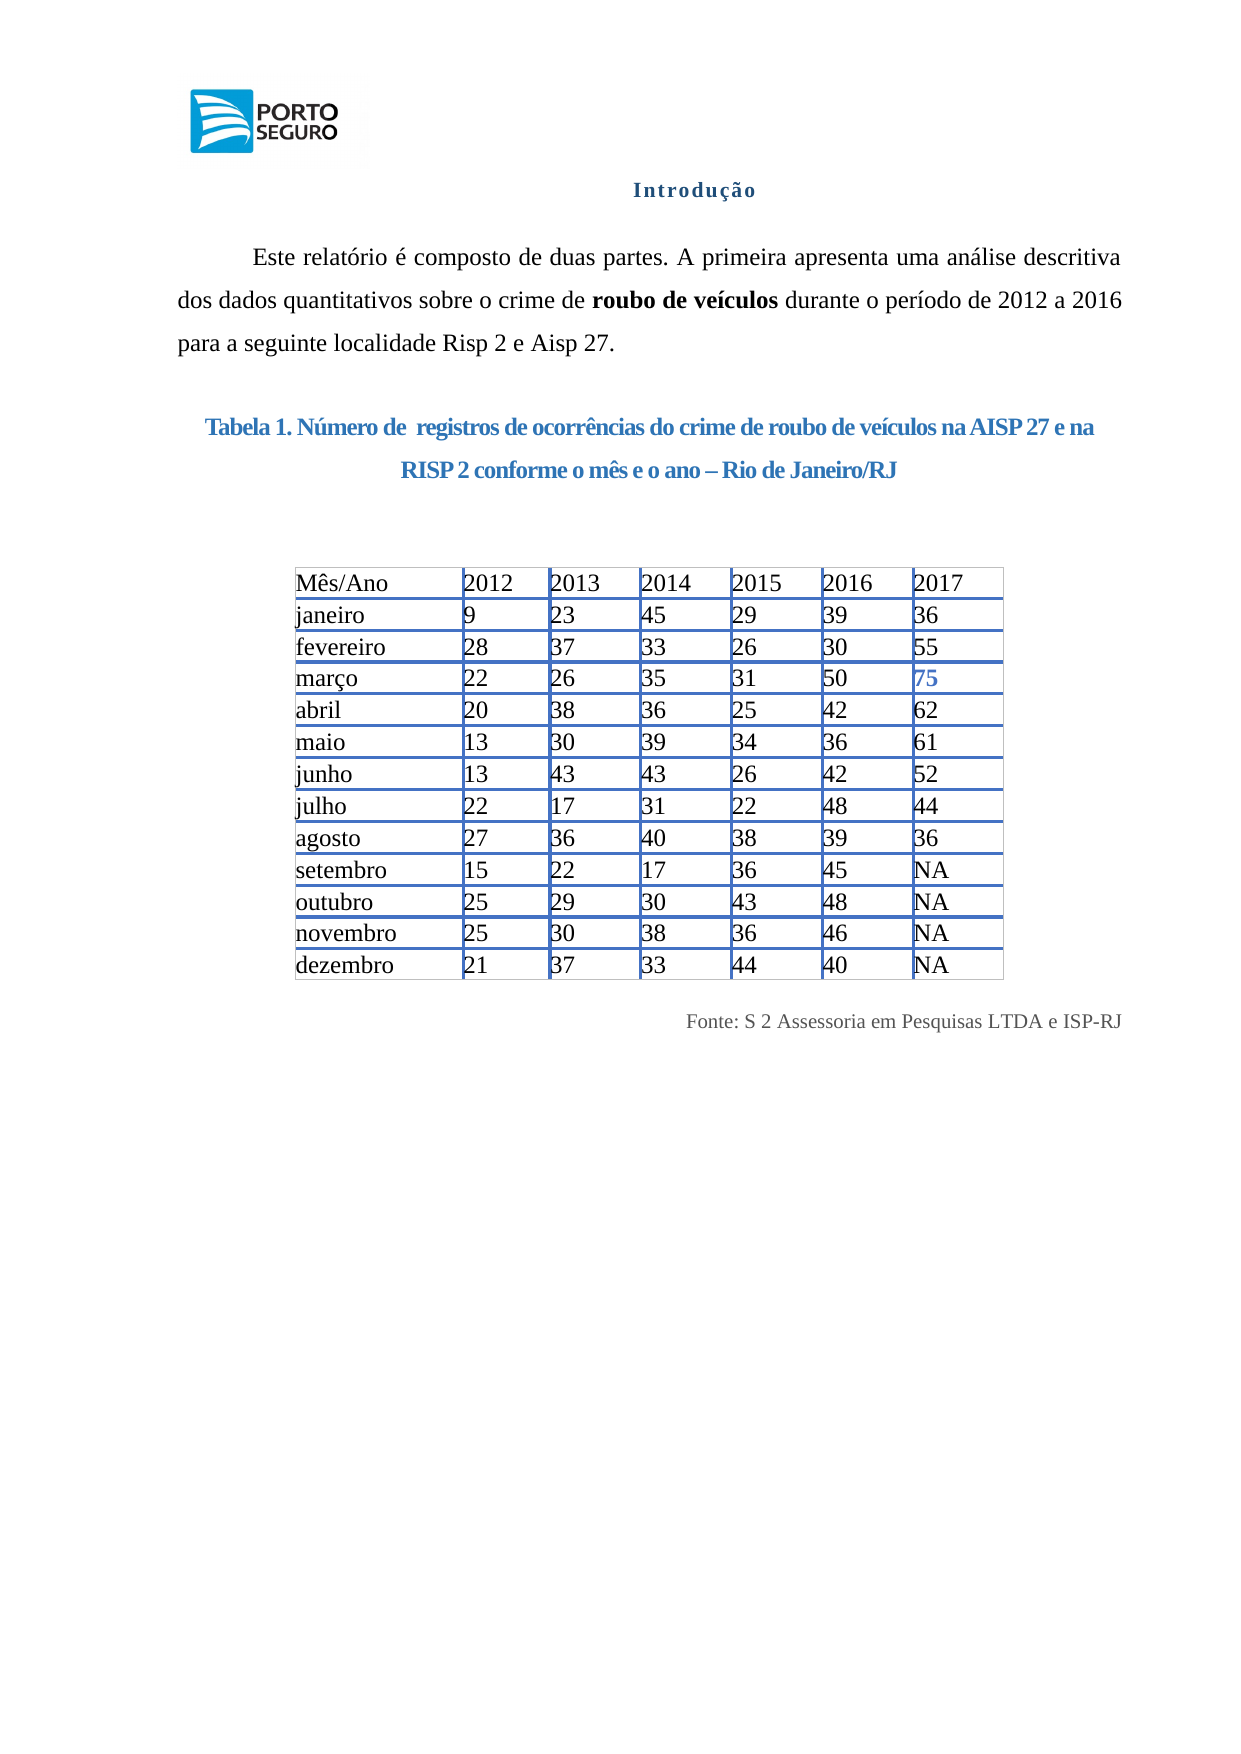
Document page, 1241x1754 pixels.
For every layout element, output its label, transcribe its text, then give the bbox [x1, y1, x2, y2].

table_cell 36 [915, 823, 1003, 852]
subtitle Tabela 1. Número de registros de ocorrências do crime de roubo de veículos na AISP 27 e na RISP 2 conforme o mês e o ano – Rio de Janeiro/RJ [177, 412, 1122, 484]
table_cell 28 [465, 632, 548, 660]
table_header 2016 [824, 568, 912, 597]
table_cell 30 [552, 919, 639, 947]
table_cell 36 [733, 855, 821, 883]
table_cell 22 [465, 664, 548, 692]
text Este relatório é composto de duas partes. A primeira apresenta uma análise descritiva dos dados quantitativos sobre o crime de roubo de veículos durante o período de 2012 a 2016 para a seguinte localidade Risp 2 e Aisp 27. [177, 242, 1122, 357]
table_cell NA [915, 855, 1003, 883]
table_cell outubro [296, 887, 462, 915]
table_cell 48 [824, 887, 912, 915]
table_cell 36 [642, 695, 730, 724]
table_cell 48 [824, 791, 912, 820]
table_cell 27 [465, 823, 548, 852]
table_cell novembro [296, 919, 462, 947]
table_cell 31 [642, 791, 730, 820]
text Fonte: S 2 Assessoria em Pesquisas LTDA e ISP-RJ [177, 1009, 1122, 1033]
table_cell 26 [552, 664, 639, 692]
table_cell maio [296, 727, 462, 756]
table_cell 22 [552, 855, 639, 883]
table_header 2017 [915, 568, 1003, 597]
table_cell 29 [552, 887, 639, 915]
table_cell agosto [296, 823, 462, 852]
table_cell fevereiro [296, 632, 462, 660]
table_cell NA [915, 950, 1003, 979]
table_cell janeiro [296, 600, 462, 628]
table_cell 30 [552, 727, 639, 756]
table_header Mês/Ano [296, 568, 462, 597]
table_cell 36 [733, 919, 821, 947]
table_cell 15 [465, 855, 548, 883]
table_cell 37 [552, 950, 639, 979]
table_cell 30 [642, 887, 730, 915]
table_cell 25 [465, 919, 548, 947]
table_cell 55 [915, 632, 1003, 660]
table_cell 13 [465, 759, 548, 788]
table_cell 33 [642, 632, 730, 660]
table_cell 36 [915, 600, 1003, 628]
table_cell 20 [465, 695, 548, 724]
table_cell 45 [642, 600, 730, 628]
table_cell abril [296, 695, 462, 724]
table_cell 43 [552, 759, 639, 788]
table_cell 40 [642, 823, 730, 852]
table_cell 26 [733, 632, 821, 660]
table_cell 26 [733, 759, 821, 788]
table_cell 38 [642, 919, 730, 947]
table_cell 22 [733, 791, 821, 820]
table_cell 40 [824, 950, 912, 979]
table_cell NA [915, 887, 1003, 915]
table_cell NA [915, 919, 1003, 947]
table_cell 31 [733, 664, 821, 692]
table_cell 52 [915, 759, 1003, 788]
table_cell 75 [915, 664, 1003, 692]
table_cell 36 [552, 823, 639, 852]
table_cell 61 [915, 727, 1003, 756]
table_cell 22 [465, 791, 548, 820]
table_header 2013 [552, 568, 639, 597]
table_cell 44 [733, 950, 821, 979]
table_cell 13 [465, 727, 548, 756]
subtitle Introdução [177, 177, 1122, 220]
table_cell setembro [296, 855, 462, 883]
table_cell 43 [733, 887, 821, 915]
table_cell 33 [642, 950, 730, 979]
table_cell junho [296, 759, 462, 788]
table_cell 21 [465, 950, 548, 979]
table_cell 29 [733, 600, 821, 628]
table_cell 42 [824, 695, 912, 724]
table_cell 39 [824, 823, 912, 852]
picture [177, 73, 371, 169]
table_cell 25 [465, 887, 548, 915]
table_cell 45 [824, 855, 912, 883]
table_cell 30 [824, 632, 912, 660]
table_cell julho [296, 791, 462, 820]
table_cell 35 [642, 664, 730, 692]
table_cell 17 [552, 791, 639, 820]
table_cell 9 [465, 600, 548, 628]
table_cell 23 [552, 600, 639, 628]
table_cell 36 [824, 727, 912, 756]
table_header 2012 [465, 568, 548, 597]
table_cell 17 [642, 855, 730, 883]
table_cell 37 [552, 632, 639, 660]
table_cell 38 [552, 695, 639, 724]
table_header 2015 [733, 568, 821, 597]
table_cell 38 [733, 823, 821, 852]
table_cell 62 [915, 695, 1003, 724]
table_header 2014 [642, 568, 730, 597]
table_cell março [296, 664, 462, 692]
table_cell 44 [915, 791, 1003, 820]
table_cell 50 [824, 664, 912, 692]
table_cell 46 [824, 919, 912, 947]
table_cell 39 [824, 600, 912, 628]
table_cell 43 [642, 759, 730, 788]
table_cell 25 [733, 695, 821, 724]
table_cell 34 [733, 727, 821, 756]
table_cell dezembro [296, 950, 462, 979]
table_cell 42 [824, 759, 912, 788]
table_cell 39 [642, 727, 730, 756]
